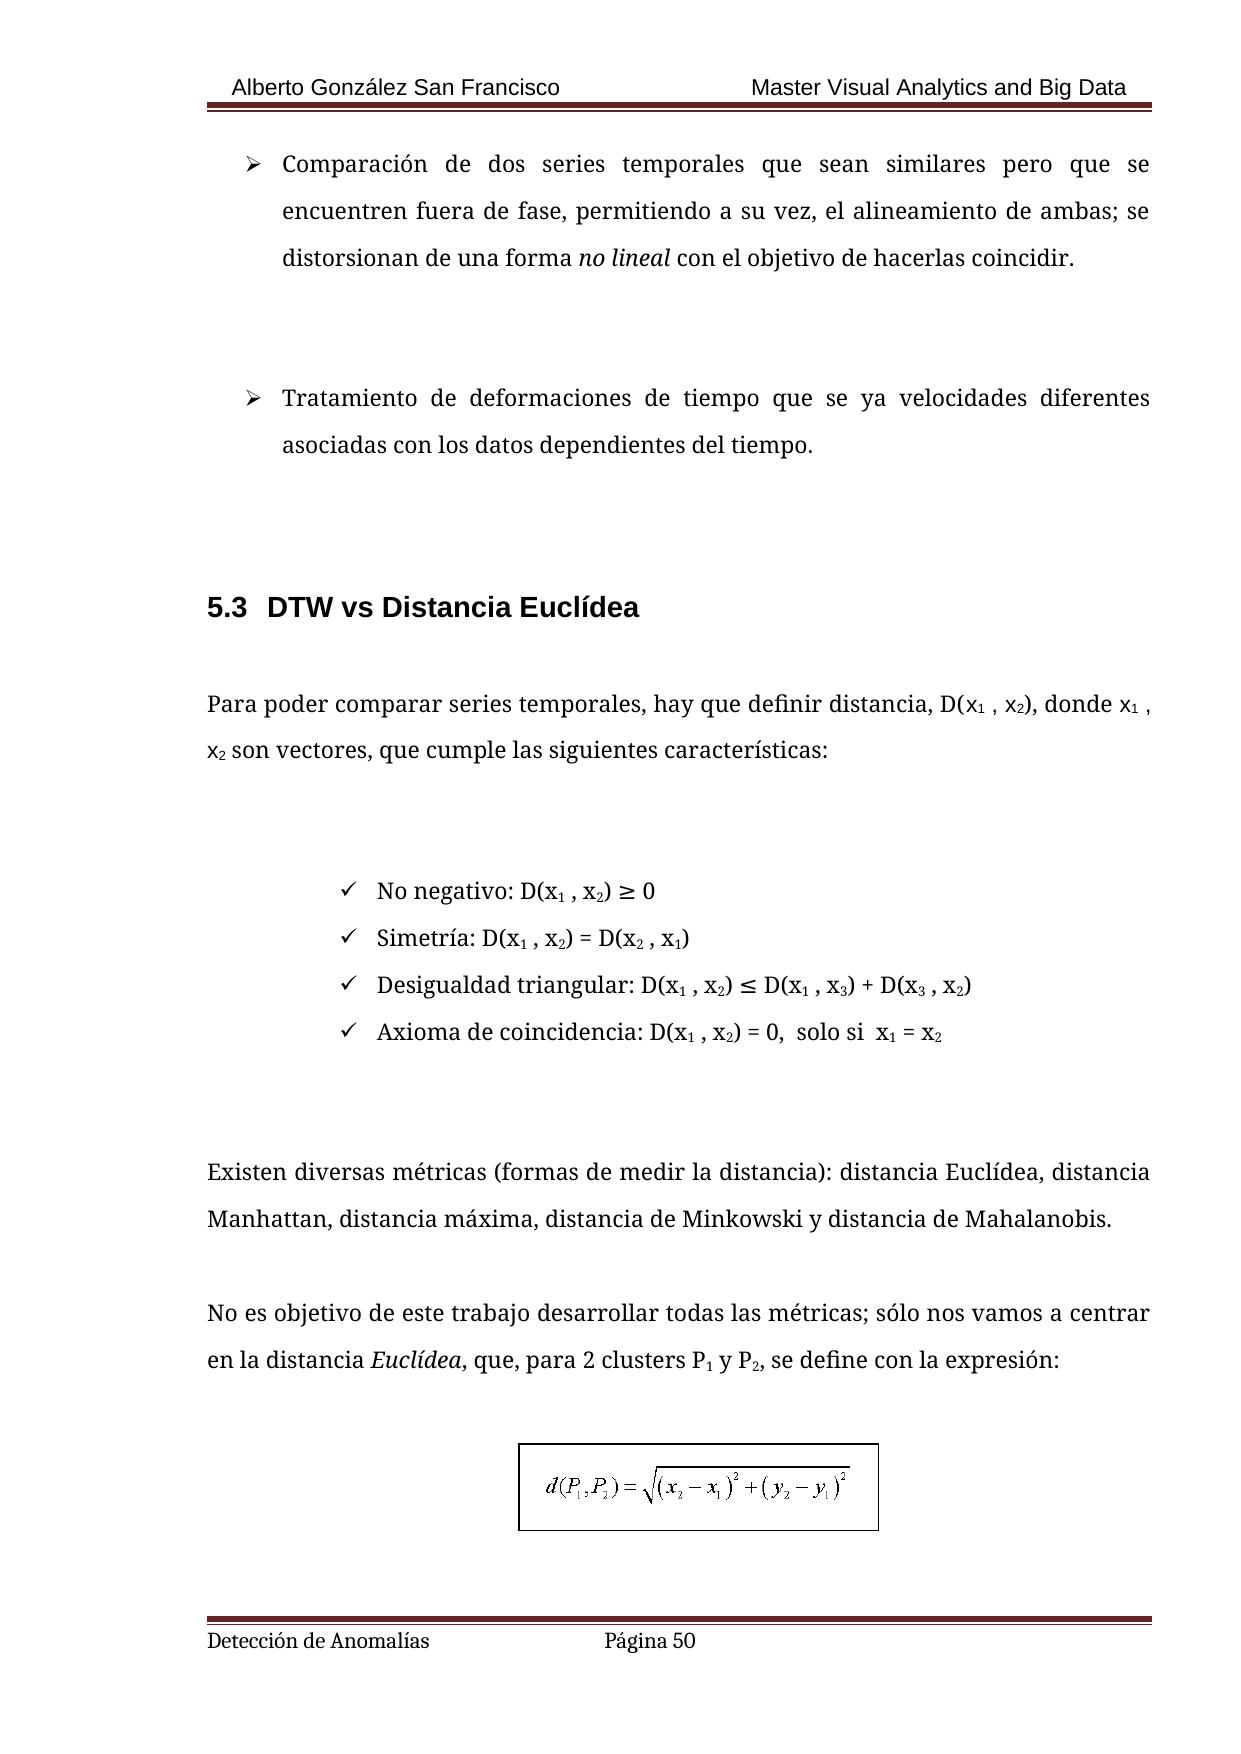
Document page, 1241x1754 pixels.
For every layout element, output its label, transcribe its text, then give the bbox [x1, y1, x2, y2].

subtitle DTW vs Distancia Euclídea [207, 590, 1152, 624]
list Tratamiento de deformaciones de tiempo que se ya velocidades diferentes asociadas con los datos dependientes del tiempo. [244, 382, 1152, 460]
text Existen diversas métricas (formas de medir la distancia): distancia Euclídea, distancia Manhattan, distancia máxima, distancia de Minkowski y distancia de Mahalanobis. [207, 1156, 1152, 1234]
text Para poder comparar series temporales, hay que definir distancia, D(x1 , x2), donde x1 , x2 son vectores, que cumple las siguientes características: [207, 688, 1152, 766]
picture [542, 1462, 854, 1506]
text No es objetivo de este trabajo desarrollar todas las métricas; sólo nos vamos a centrar en la distancia Euclídea, que, para 2 clusters P1 y P2, se define con la expresión: [207, 1297, 1152, 1375]
list Simetría: D(x1 , x2) = D(x2 , x1) [339, 922, 1152, 953]
list Comparación de dos series temporales que sean similares pero que se encuentren fuera de fase, permitiendo a su vez, el alineamiento de ambas; se distorsionan de una forma no lineal con el objetivo de hacerlas coincidir. [244, 148, 1152, 273]
list No negativo: D(x1 , x2) ≥ 0 [339, 875, 1152, 906]
list Axioma de coincidencia: D(x1 , x2) = 0, solo si x1 = x2 [339, 1016, 1152, 1047]
list Desigualdad triangular: D(x1 , x2) ≤ D(x1 , x3) + D(x3 , x2) [339, 969, 1152, 1000]
